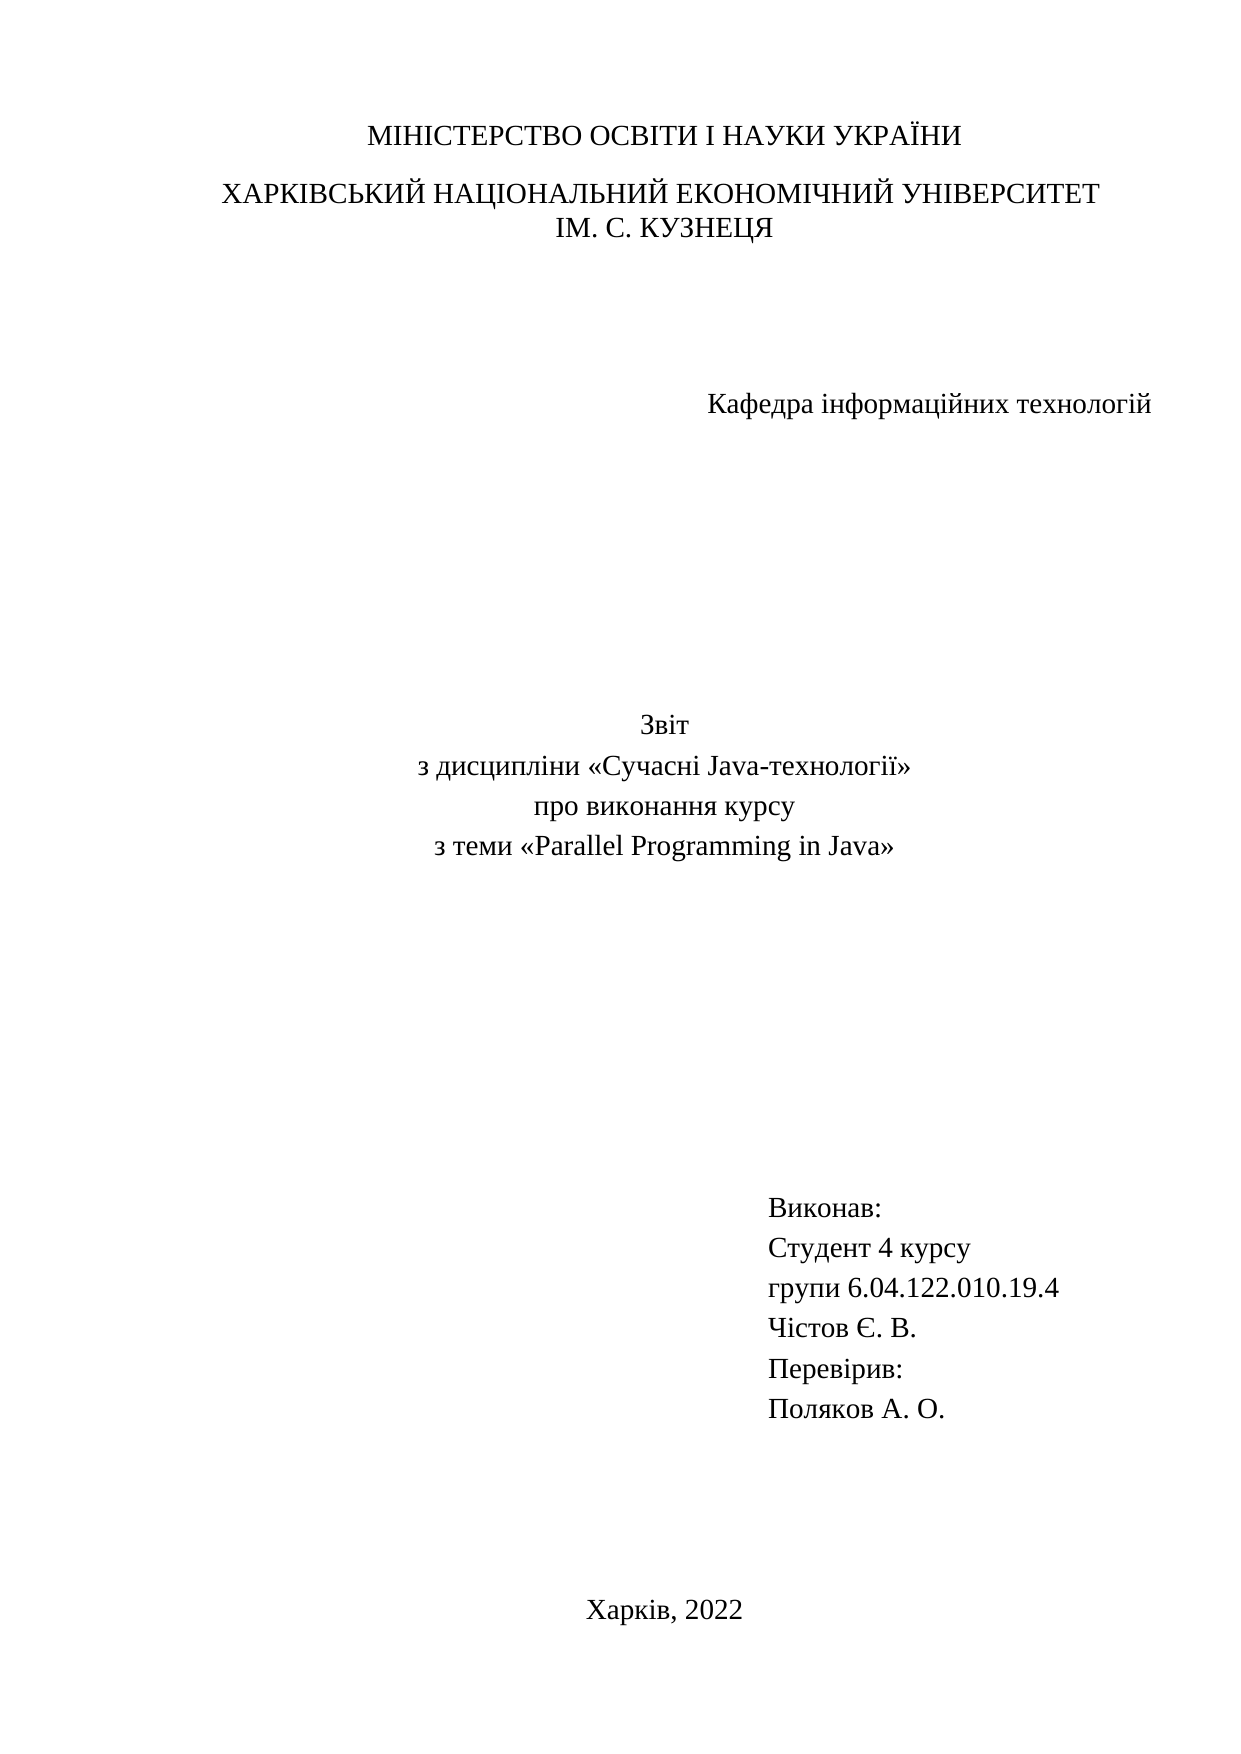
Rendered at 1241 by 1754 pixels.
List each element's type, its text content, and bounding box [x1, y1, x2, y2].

text Харків, 2022 [177, 1592, 1152, 1626]
text Студент 4 курсу [768, 1230, 1152, 1264]
text про виконання курсу з теми «Parallel Programming in Java» [177, 788, 1152, 862]
text Перевірив: [768, 1351, 1152, 1384]
text ХАРКІВСЬКИЙ НАЦІОНАЛЬНИЙ ЕКОНОМІЧНИЙ УНІВЕРСИТЕТ ІМ. С. КУЗНЕЦЯ [177, 177, 1152, 244]
text з дисципліни «Сучасні Java-технології» [177, 748, 1152, 781]
text Виконав: [768, 1190, 1152, 1223]
text Кафедра інформаційних технологій [177, 386, 1152, 419]
text Звіт [177, 707, 1152, 741]
text Поляков А. О. [768, 1391, 1152, 1424]
text групи 6.04.122.010.19.4 [768, 1270, 1152, 1304]
text МІНІСТЕРСТВО ОСВІТИ І НАУКИ УКРАЇНИ [177, 118, 1152, 152]
text Чістов Є. В. [768, 1311, 1152, 1344]
